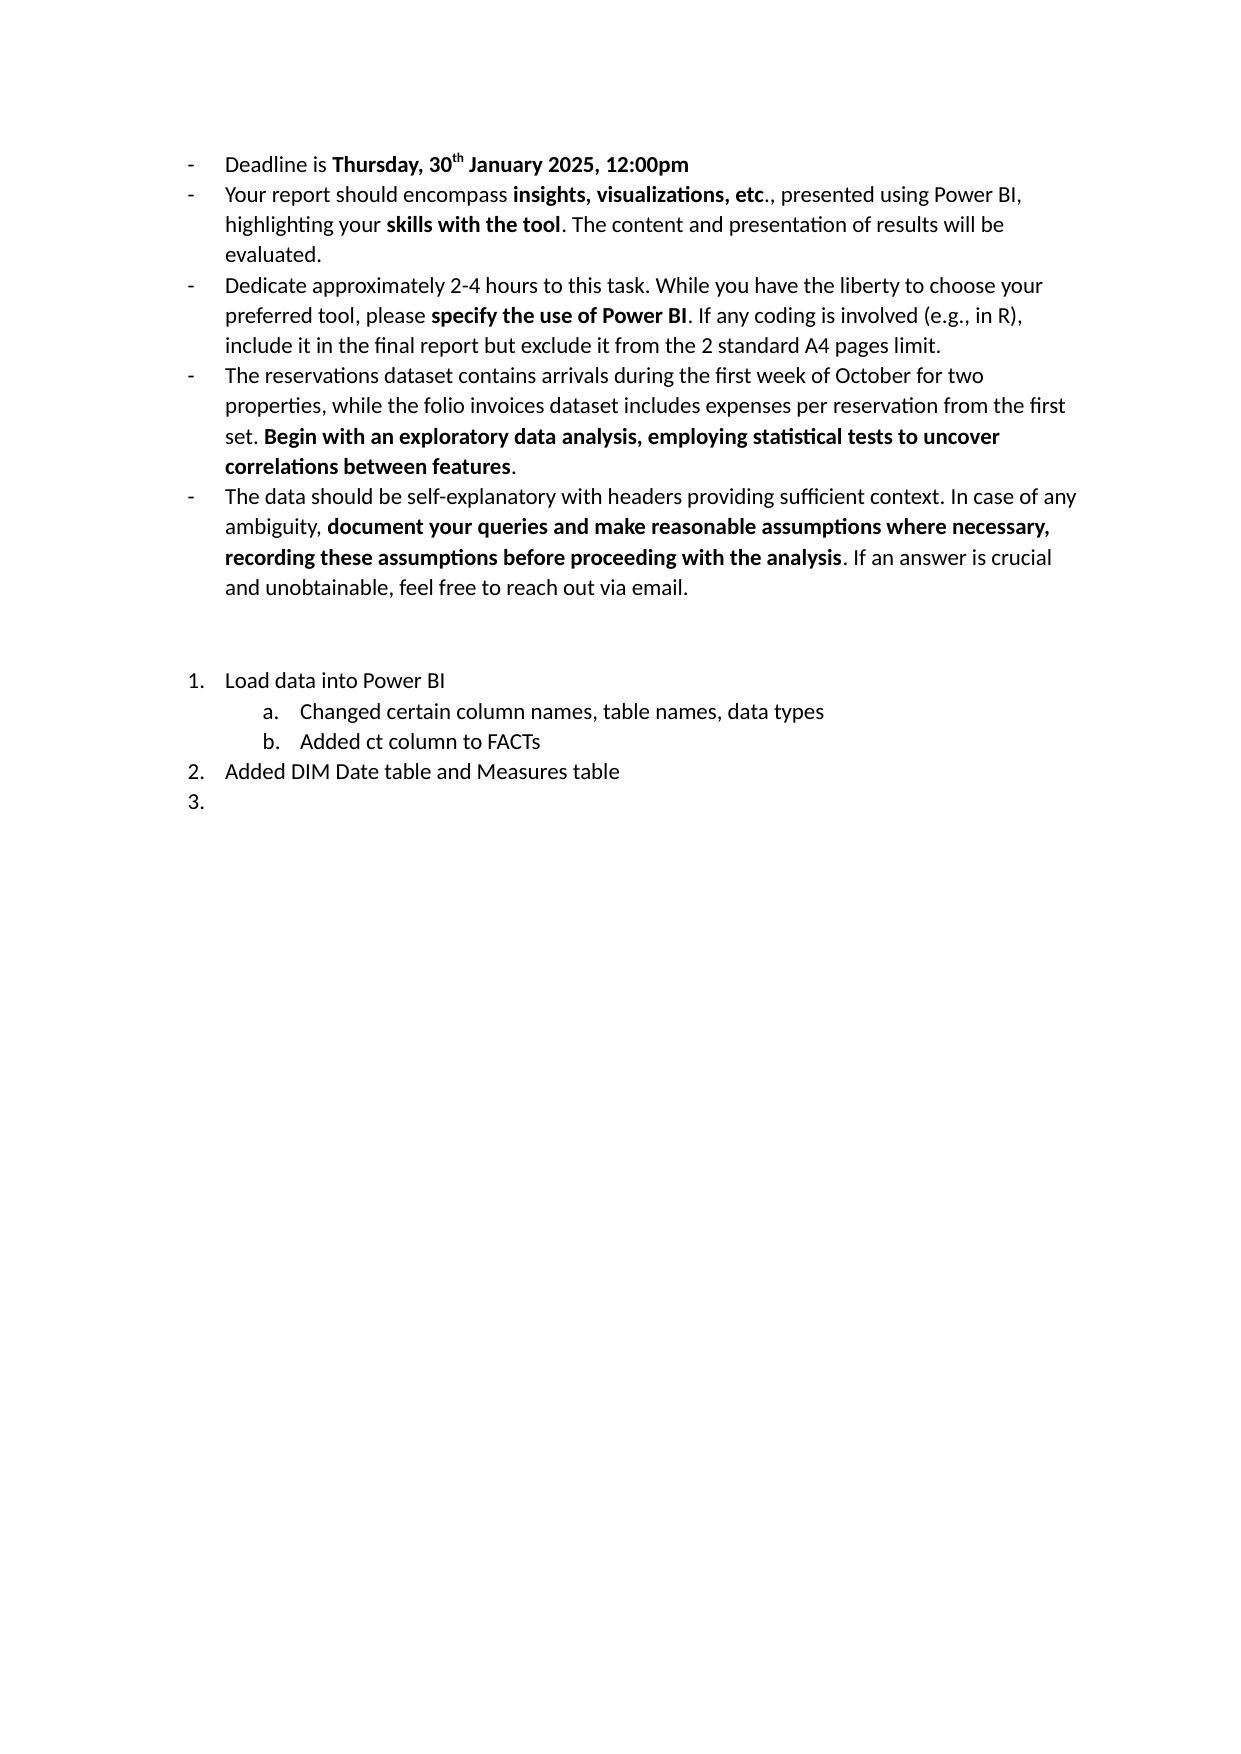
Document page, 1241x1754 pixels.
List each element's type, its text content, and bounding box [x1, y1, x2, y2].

list Added ct column to FACTs [262, 727, 1090, 755]
list Your report should encompass insights, visualizations, etc., presented using Power BI, highlighting your skills with the tool. The content and presentation of results will be evaluated. [187, 180, 1090, 269]
list Added DIM Date table and Measures table [187, 757, 1090, 785]
list Load data into Power BI [187, 667, 1090, 695]
list Dedicate approximately 2-4 hours to this task. While you have the liberty to choose your preferred tool, please specify the use of Power BI. If any coding is involved (e.g., in R), include it in the final report but exclude it from the 2 standard A4 pages limit. [187, 271, 1090, 359]
list The data should be self-explanatory with headers providing sufficient context. In case of any ambiguity, document your queries and make reasonable assumptions where necessary, recording these assumptions before proceeding with the analysis. If an answer is crucial and unobtainable, feel free to reach out via email. [187, 482, 1090, 601]
list Deadline is Thursday, 30th January 2025, 12:00pm [187, 150, 1090, 178]
list Changed certain column names, table names, data types [262, 697, 1090, 725]
list The reservations dataset contains arrivals during the first week of October for two properties, while the folio invoices dataset includes expenses per reservation from the first set. Begin with an exploratory data analysis, employing statistical tests to uncover correlations between features. [187, 361, 1090, 480]
